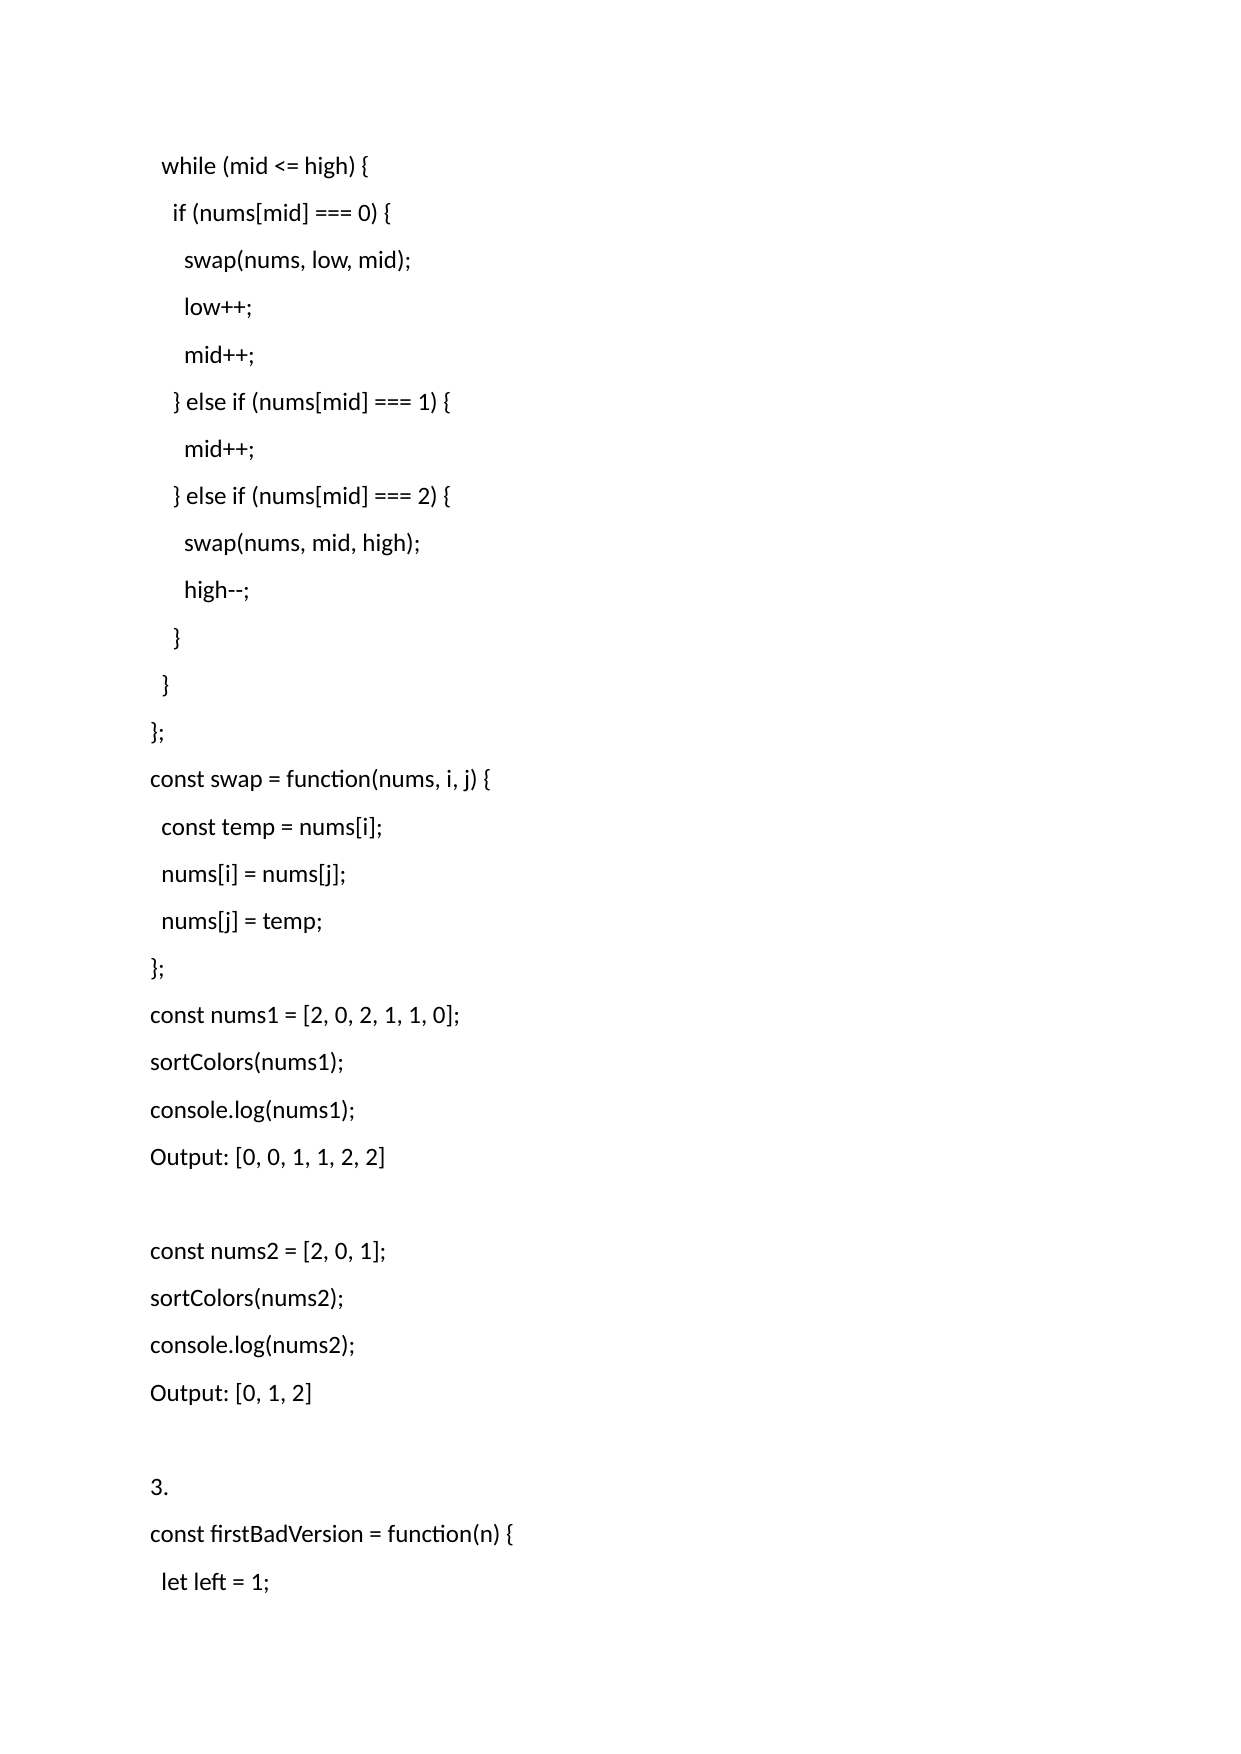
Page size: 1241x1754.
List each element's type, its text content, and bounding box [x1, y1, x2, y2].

text }; [150, 952, 1090, 983]
text low++; [150, 292, 1090, 322]
text Output: [0, 1, 2] [150, 1377, 1090, 1407]
text mid++; [150, 433, 1090, 464]
text } else if (nums[mid] === 1) { [150, 386, 1090, 416]
text } [150, 669, 1090, 699]
text Output: [0, 0, 1, 1, 2, 2] [150, 1141, 1090, 1171]
text swap(nums, mid, high); [150, 527, 1090, 558]
text let left = 1; [150, 1566, 1090, 1596]
text } [150, 622, 1090, 652]
text const temp = nums[i]; [150, 811, 1090, 841]
text nums[i] = nums[j]; [150, 858, 1090, 888]
text swap(nums, low, mid); [150, 244, 1090, 275]
text }; [150, 716, 1090, 747]
text const firstBadVersion = function(n) { [150, 1518, 1090, 1549]
text } else if (nums[mid] === 2) { [150, 480, 1090, 511]
text sortColors(nums1); [150, 1047, 1090, 1077]
text console.log(nums2); [150, 1330, 1090, 1360]
text high--; [150, 575, 1090, 605]
text mid++; [150, 339, 1090, 369]
text const nums1 = [2, 0, 2, 1, 1, 0]; [150, 999, 1090, 1030]
text const nums2 = [2, 0, 1]; [150, 1235, 1090, 1266]
text sortColors(nums2); [150, 1282, 1090, 1313]
text nums[j] = temp; [150, 905, 1090, 936]
text const swap = function(nums, i, j) { [150, 763, 1090, 794]
text while (mid <= high) { [150, 150, 1090, 181]
text 3. [150, 1471, 1090, 1502]
text console.log(nums1); [150, 1094, 1090, 1124]
text if (nums[mid] === 0) { [150, 197, 1090, 228]
